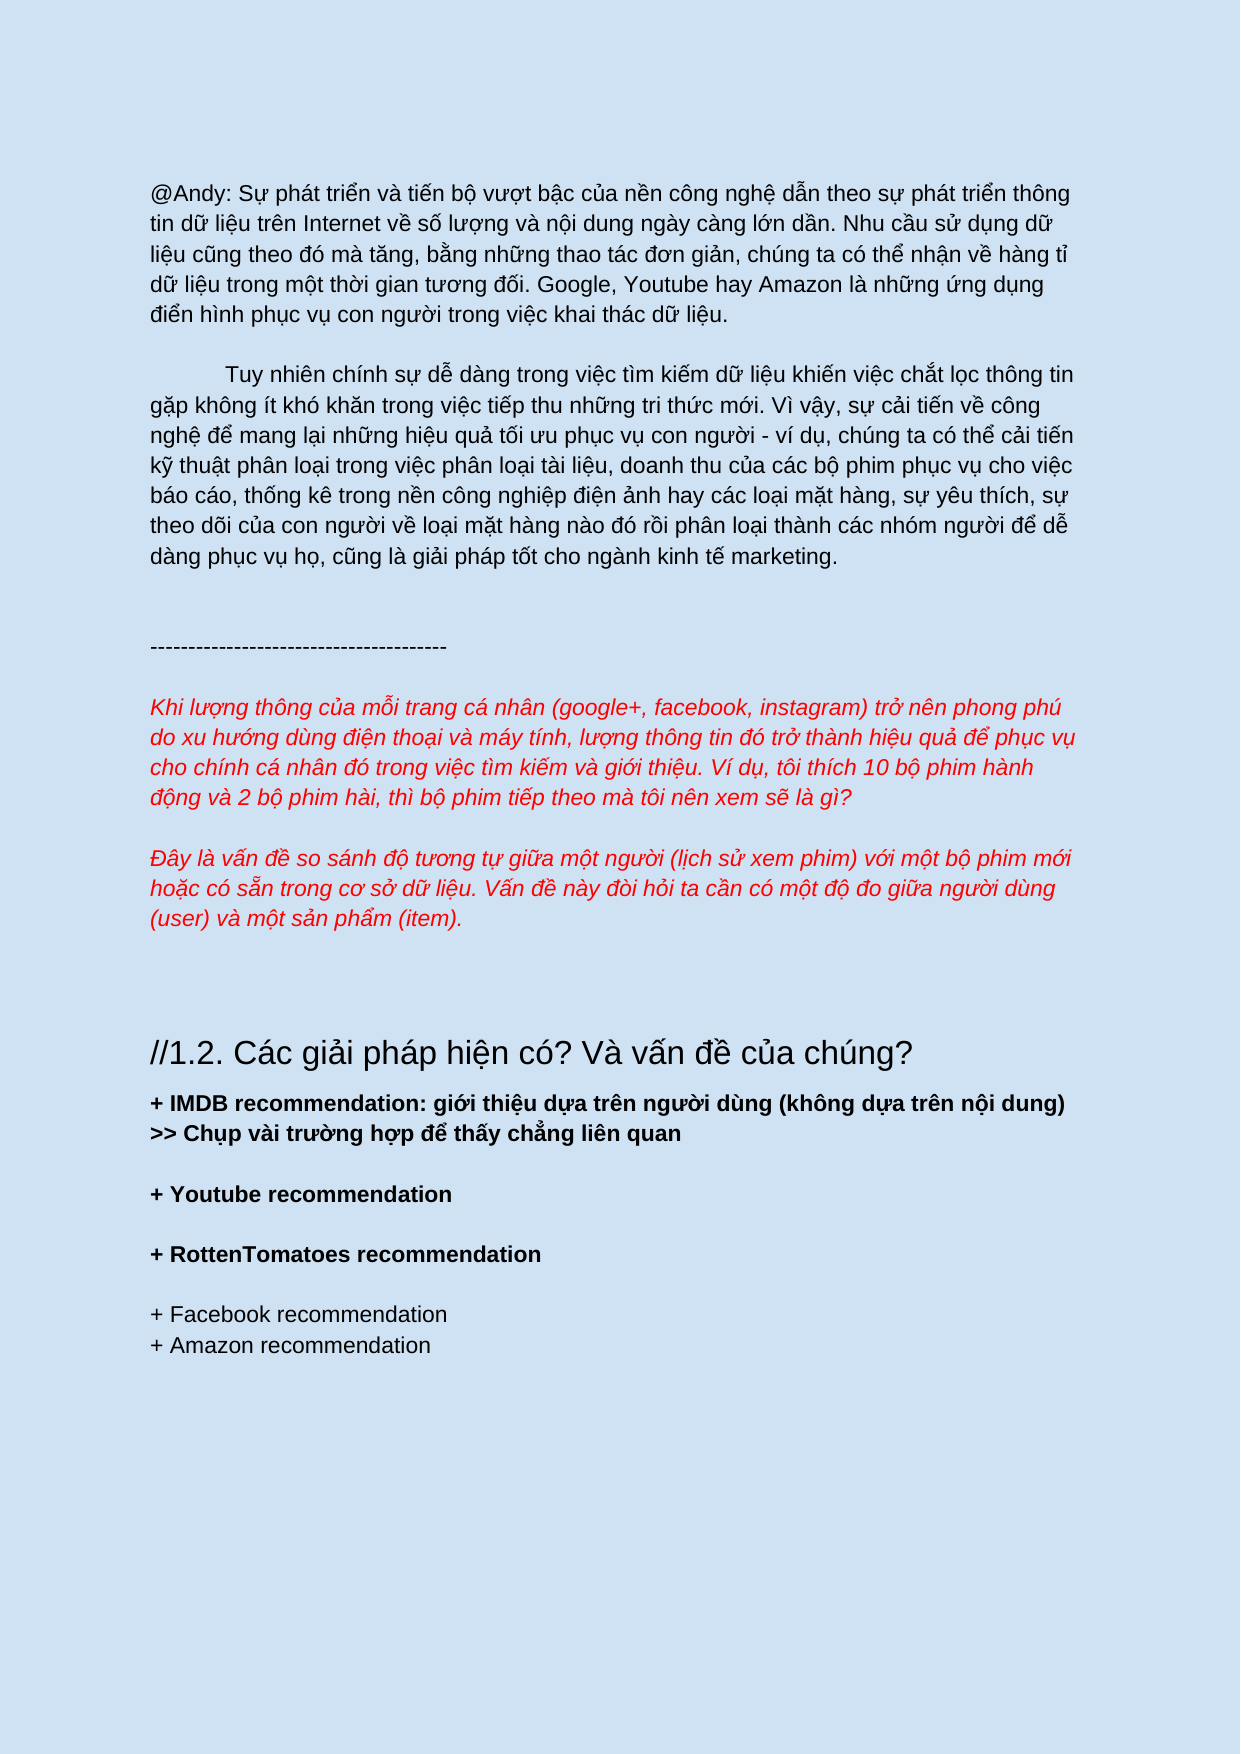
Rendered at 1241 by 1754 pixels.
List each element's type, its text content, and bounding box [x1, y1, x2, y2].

text Khi lượng thông của mỗi trang cá nhân (google+, facebook, instagram) trở nên phong phú do xu hướng dùng điện thoại và máy tính, lượng thông tin đó trở thành hiệu quả để phục vụ cho chính cá nhân đó trong việc tìm kiếm và giới thiệu. Ví dụ, tôi thích 10 bộ phim hành động và 2 bộ phim hài, thì bộ phim tiếp theo mà tôi nên xem sẽ là gì? [150, 694, 1090, 811]
text + RottenTomatoes recommendation [150, 1241, 1090, 1267]
text + Facebook recommendation [150, 1301, 1090, 1328]
text + Amazon recommendation [150, 1332, 1090, 1358]
subtitle //1.2. Các giải pháp hiện có? Và vấn đề của chúng? [150, 1033, 1090, 1072]
text Đây là vấn đề so sánh độ tương tự giữa một người (lịch sử xem phim) với một bộ phim mới hoặc có sẵn trong cơ sở dữ liệu. Vấn đề này đòi hỏi ta cần có một độ đo giữa người dùng (user) và một sản phẩm (item). [150, 845, 1090, 932]
text --------------------------------------- [150, 633, 1090, 660]
text + Youtube recommendation [150, 1181, 1090, 1207]
text Tuy nhiên chính sự dễ dàng trong việc tìm kiếm dữ liệu khiến việc chắt lọc thông tin gặp không ít khó khăn trong việc tiếp thu những tri thức mới. Vì vậy, sự cải tiến về công nghệ để mang lại những hiệu quả tối ưu phục vụ con người - ví dụ, chúng ta có thể cải tiến kỹ thuật phân loại trong việc phân loại tài liệu, doanh thu của các bộ phim phục vụ cho việc báo cáo, thống kê trong nền công nghiệp điện ảnh hay các loại mặt hàng, sự yêu thích, sự theo dõi của con người về loại mặt hàng nào đó rồi phân loại thành các nhóm người để dễ dàng phục vụ họ, cũng là giải pháp tốt cho ngành kinh tế marketing. [150, 361, 1090, 569]
text @Andy: Sự phát triển và tiến bộ vượt bậc của nền công nghệ dẫn theo sự phát triển thông tin dữ liệu trên Internet về số lượng và nội dung ngày càng lớn dần. Nhu cầu sử dụng dữ liệu cũng theo đó mà tăng, bằng những thao tác đơn giản, chúng ta có thể nhận về hàng tỉ dữ liệu trong một thời gian tương đối. Google, Youtube hay Amazon là những ứng dụng điển hình phục vụ con người trong việc khai thác dữ liệu. [150, 180, 1090, 327]
text + IMDB recommendation: giới thiệu dựa trên người dùng (không dựa trên nội dung) [150, 1090, 1090, 1116]
text >> Chụp vài trường hợp để thấy chẳng liên quan [150, 1120, 1090, 1147]
